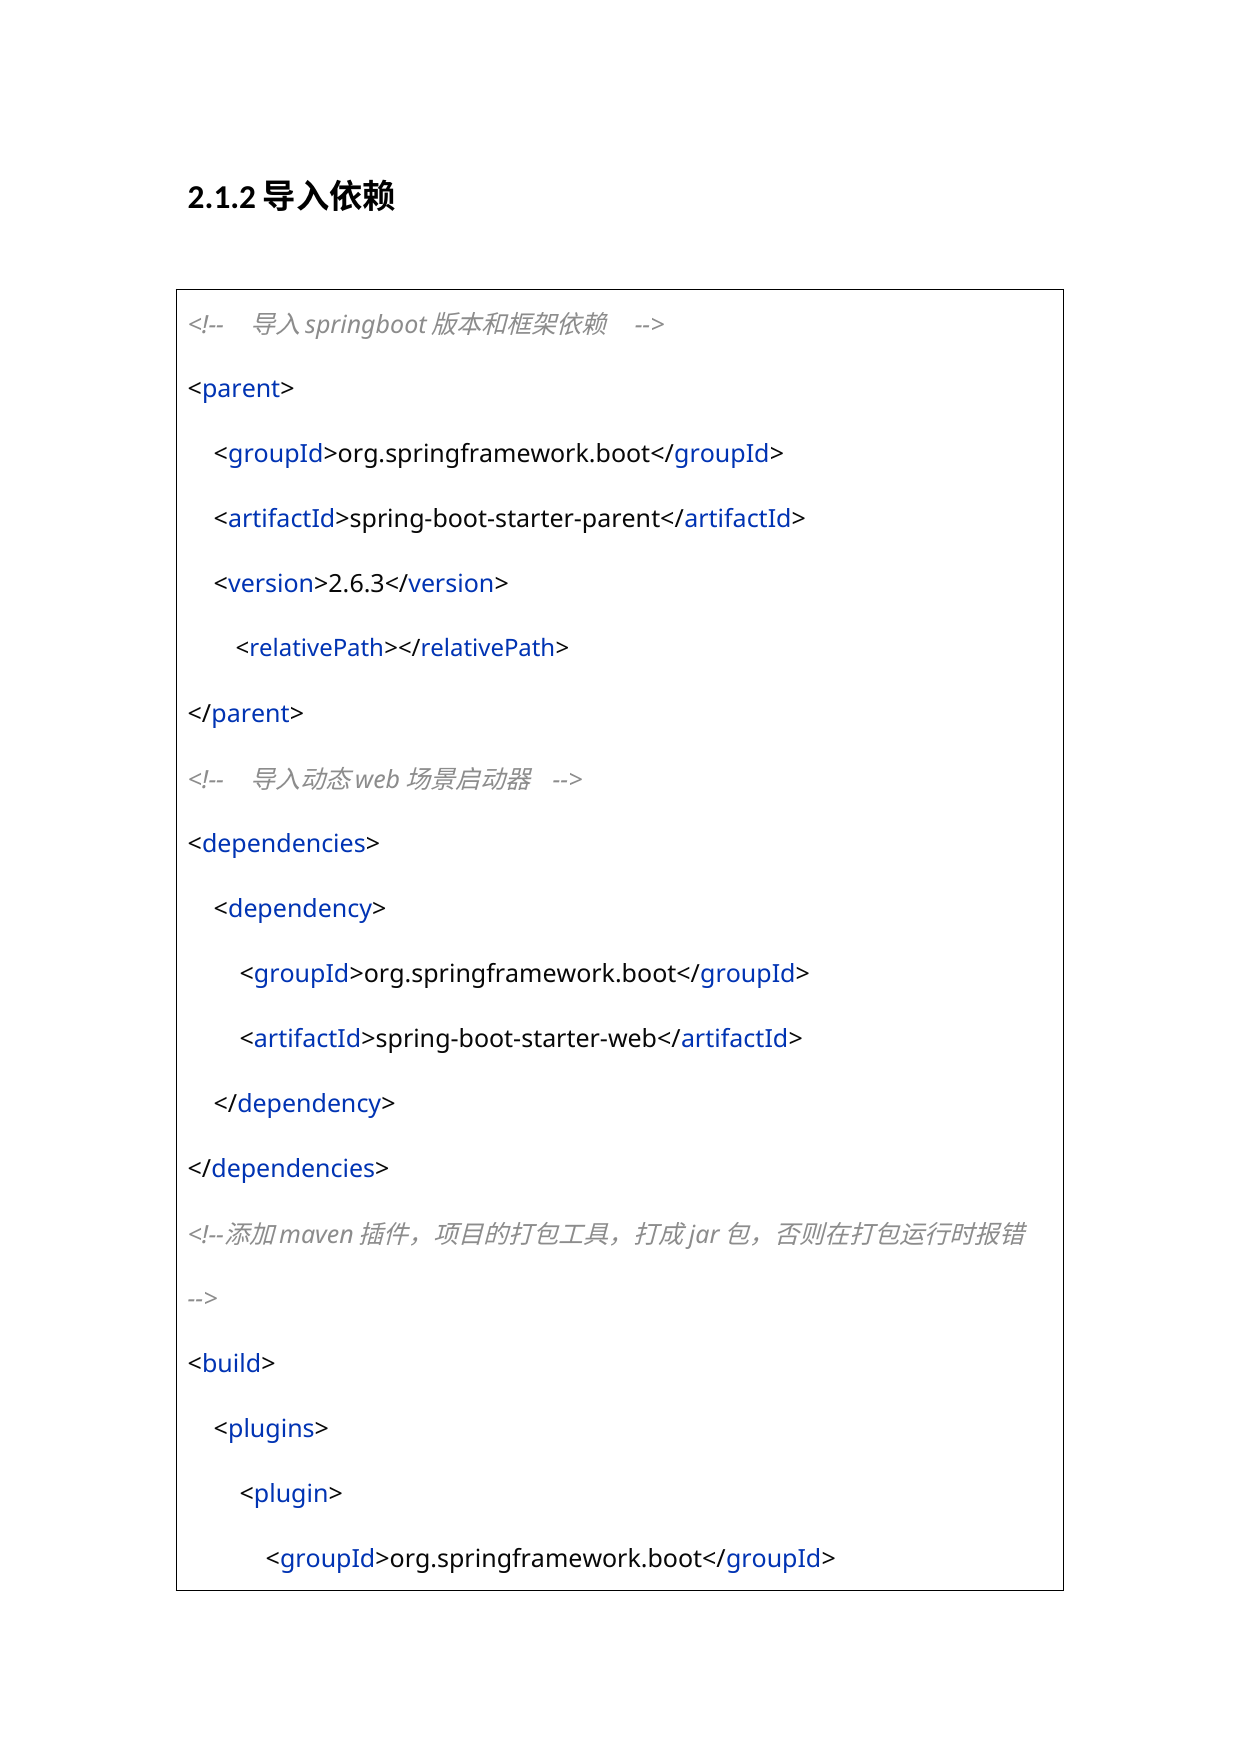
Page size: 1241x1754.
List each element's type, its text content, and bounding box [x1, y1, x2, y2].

subtitle 2.1.2导入依赖 [187, 162, 1053, 227]
